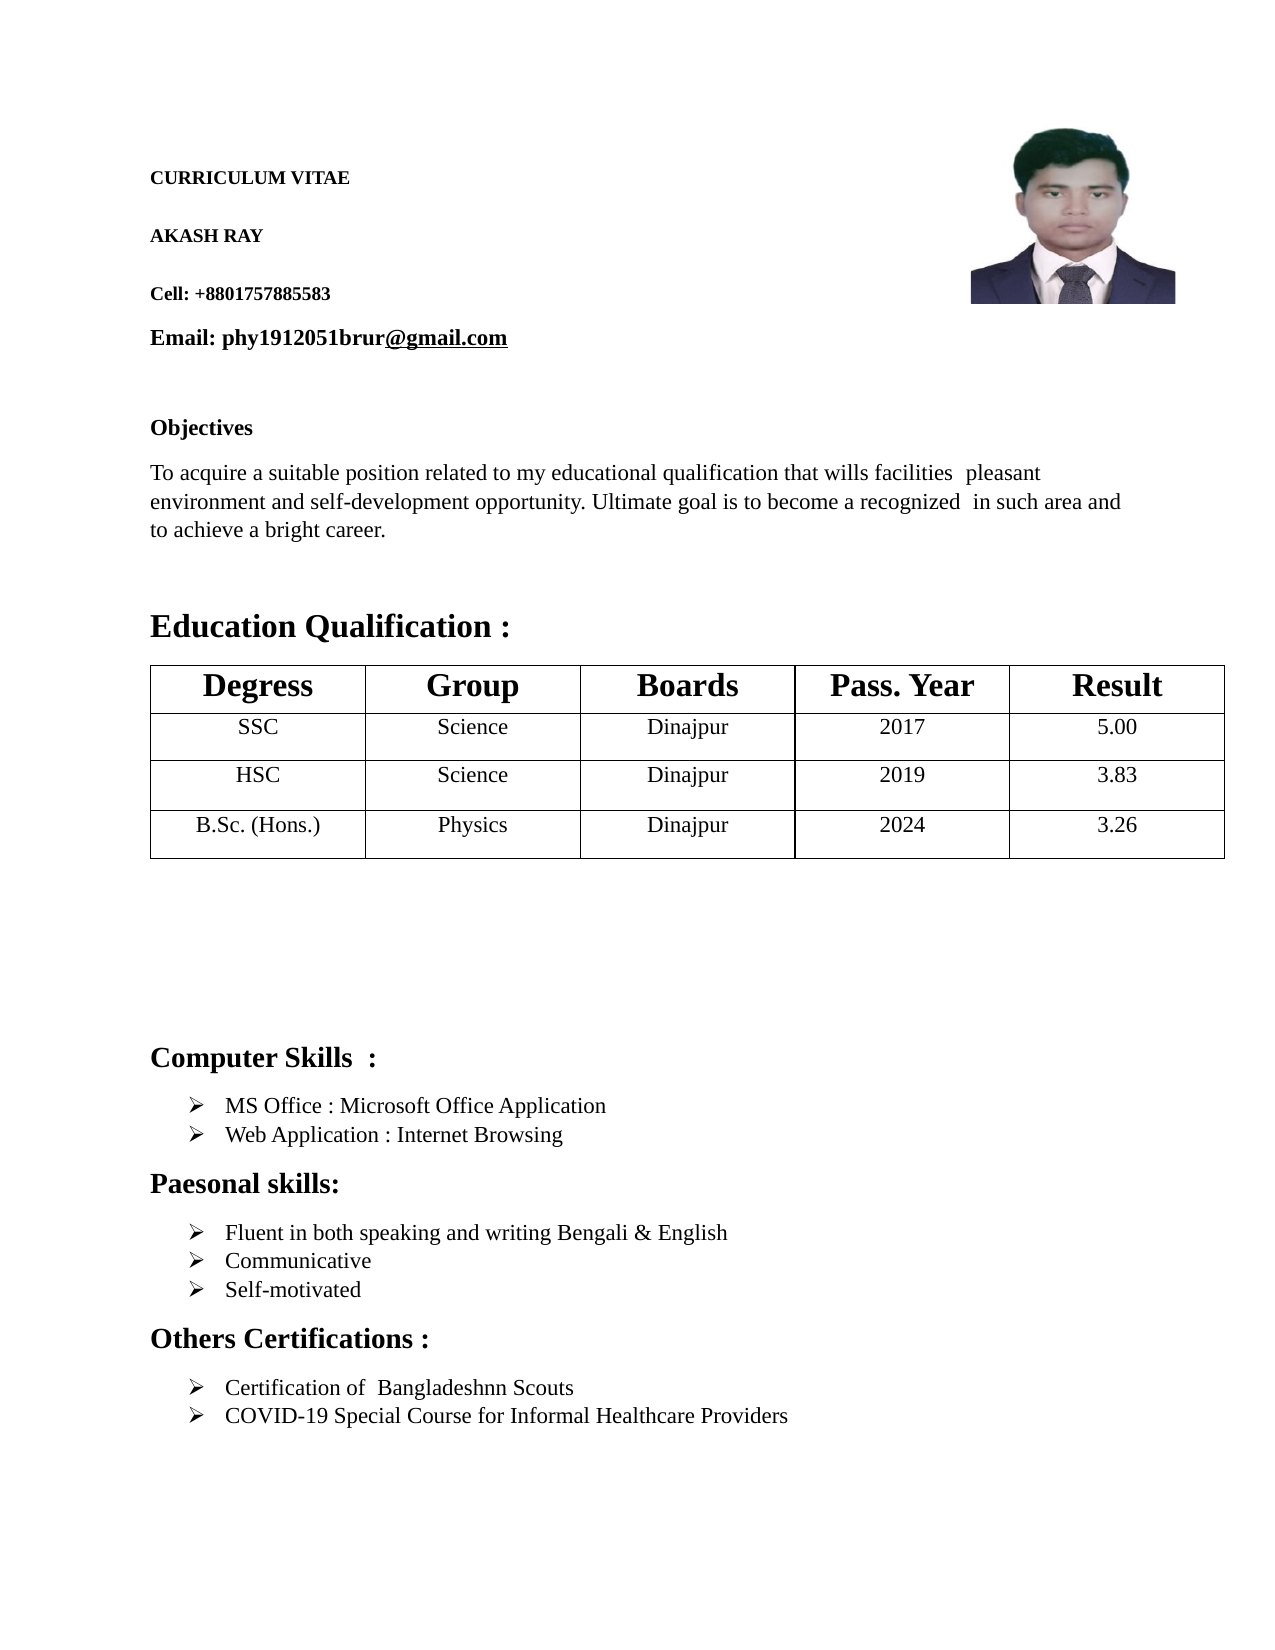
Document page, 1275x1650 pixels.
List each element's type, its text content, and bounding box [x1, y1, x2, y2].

table_cell SSC [151, 714, 365, 760]
list MS Office : Microsoft Office Application [187, 1093, 1125, 1119]
table_cell Science [366, 761, 580, 810]
table_cell B.Sc. (Hons.) [151, 811, 365, 858]
picture [970, 116, 1176, 304]
list Communicative [187, 1247, 1125, 1274]
table_header Degress [151, 666, 365, 712]
text Others Certifications : [150, 1321, 1125, 1354]
table_cell 3.83 [1010, 761, 1224, 810]
table_header Pass. Year [796, 666, 1009, 712]
table_header Boards [581, 666, 794, 712]
text Objectives [150, 414, 1125, 441]
table_cell Physics [366, 811, 580, 858]
table_cell Dinajpur [581, 714, 794, 760]
table_header Result [1010, 666, 1224, 712]
table_cell 5.00 [1010, 714, 1224, 760]
table_header Group [366, 666, 580, 712]
list COVID-19 Special Course for Informal Healthcare Providers [187, 1402, 1125, 1428]
list Self-motivated [187, 1276, 1125, 1302]
table_cell Dinajpur [581, 811, 794, 858]
list Certification of Bangladeshnn Scouts [187, 1374, 1125, 1400]
text Education Qualification : [150, 606, 1125, 645]
table_cell Dinajpur [581, 761, 794, 810]
text CURRICULUM VITAE [150, 150, 970, 188]
table_cell 2024 [796, 811, 1009, 858]
text Computer Skills : [150, 1040, 1125, 1073]
table_cell Science [366, 714, 580, 760]
text AKASH RAY [150, 208, 970, 246]
text Cell: +8801757885583 [150, 266, 970, 304]
table_cell 3.26 [1010, 811, 1224, 858]
table_cell 2019 [796, 761, 1009, 810]
table_cell 2017 [796, 714, 1009, 760]
list Fluent in both speaking and writing Bengali & English [187, 1219, 1125, 1245]
text To acquire a suitable position related to my educational qualification that wills facilities pleasant environment and self-development opportunity. Ultimate goal is to become a recognized in such area and to achieve a bright career. [150, 459, 1125, 543]
table_cell HSC [151, 761, 365, 810]
text Paesonal skills: [150, 1166, 1125, 1200]
list Web Application : Internet Browsing [187, 1121, 1125, 1147]
text Email: phy1912051brur@gmail.com [150, 324, 1045, 350]
